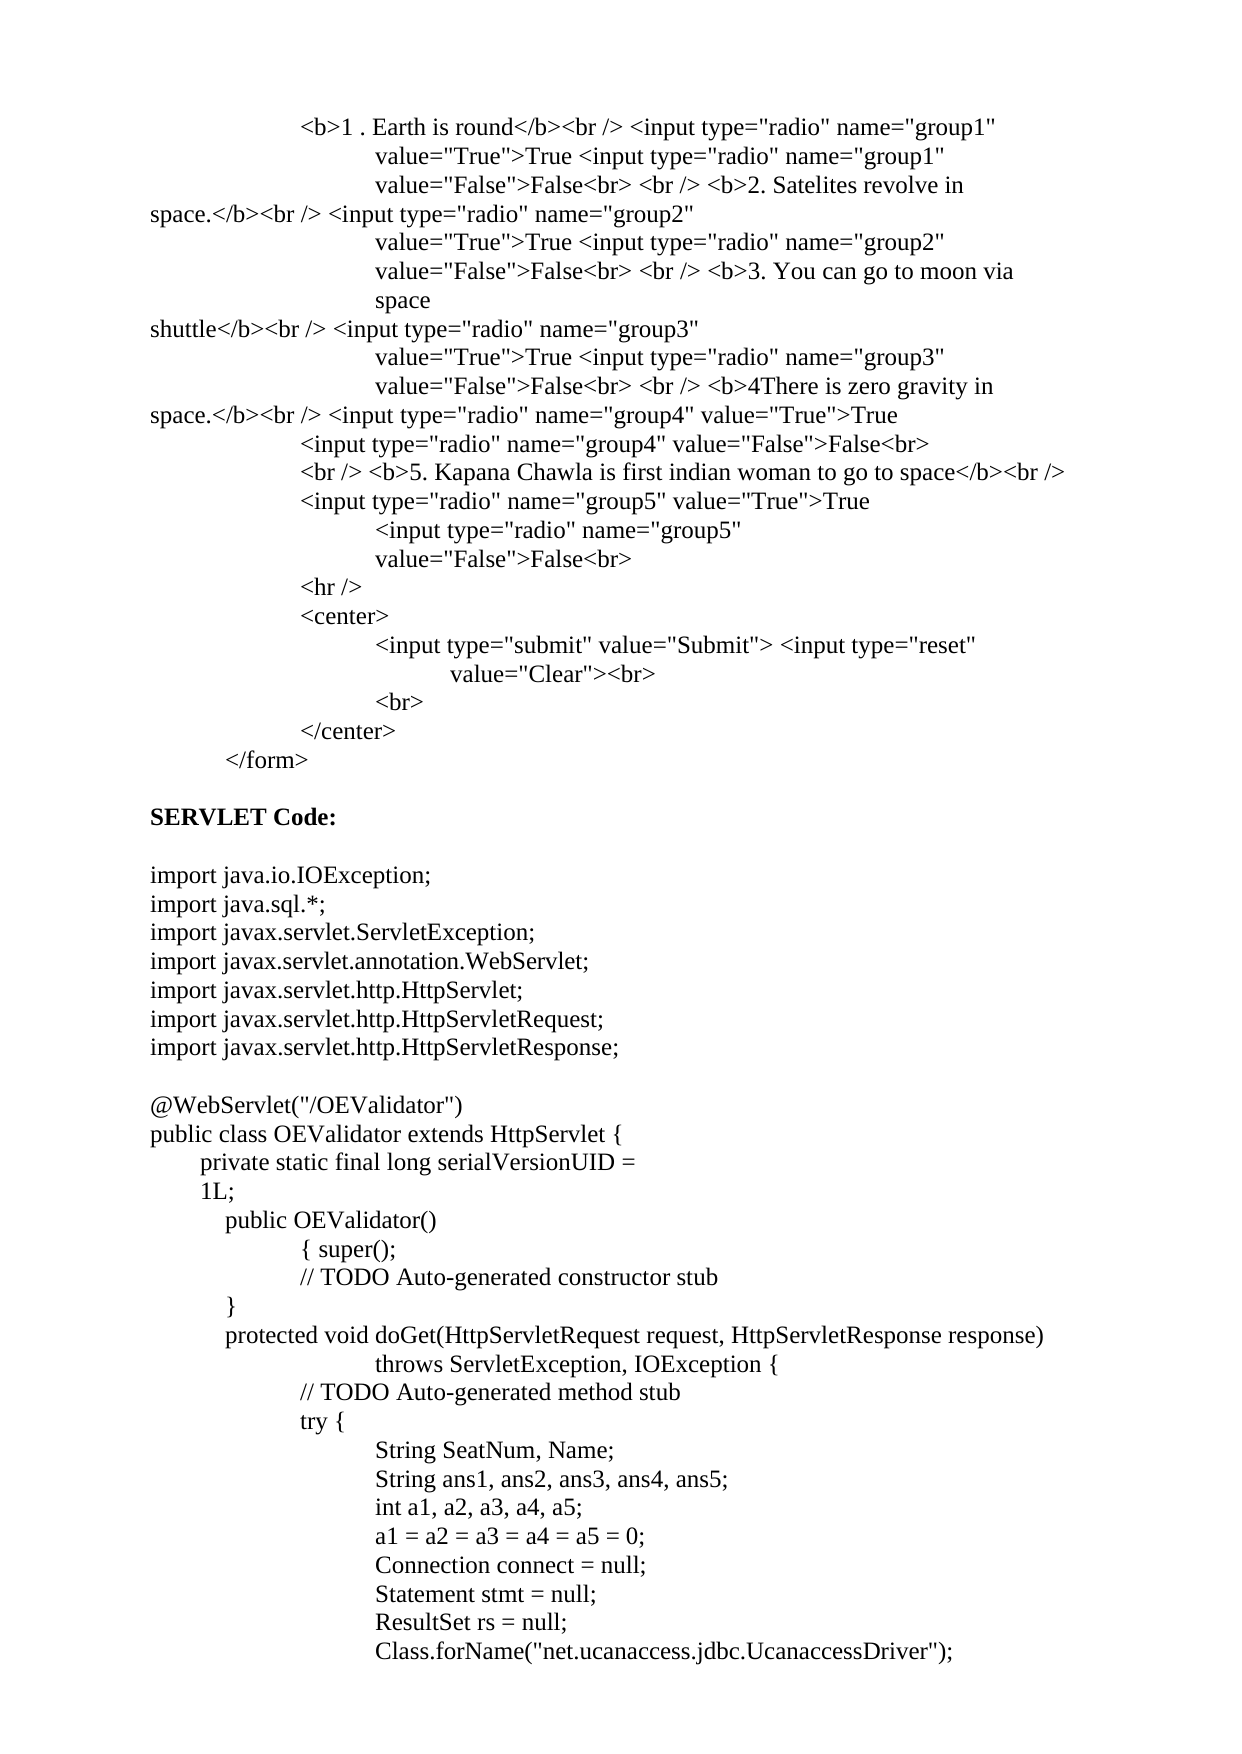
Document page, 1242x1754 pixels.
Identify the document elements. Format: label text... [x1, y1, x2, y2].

text <center> [300, 601, 1139, 630]
text public class OEValidator extends HttpServlet { private static final long serialVersionUID = 1L; [150, 1119, 674, 1205]
text space.</b><br /> <input type="radio" name="group4" value="True">True [150, 400, 1139, 429]
text @WebServlet("/OEValidator") [150, 1090, 1139, 1119]
text // TODO Auto-generated constructor stub [300, 1262, 1139, 1291]
text } [225, 1291, 1139, 1320]
text <br> [375, 687, 1139, 716]
text import javax.servlet.ServletException; import javax.servlet.annotation.WebServlet; import javax.servlet.http.HttpServlet; [150, 917, 594, 1004]
subtitle SERVLET Code: [150, 802, 1139, 831]
text </form> [225, 745, 1139, 774]
text <input type="submit" value="Submit"> <input type="reset" value="Clear"><br> [375, 630, 978, 687]
text <hr /> [300, 572, 1139, 601]
text import javax.servlet.http.HttpServletRequest; import javax.servlet.http.HttpServletResponse; [150, 1004, 620, 1061]
text import java.io.IOException; import java.sql.*; [150, 860, 433, 917]
text <input type="radio" name="group4" value="False">False<br> [300, 429, 1139, 457]
text value="True">True <input type="radio" name="group2" value="False">False<br> <br /> <b>3. You can go to moon via space [375, 227, 1073, 314]
text </center> [300, 716, 1139, 745]
text public OEValidator() { super(); [225, 1205, 454, 1262]
text a1 = a2 = a3 = a4 = a5 = 0; [375, 1521, 1139, 1550]
text protected void doGet(HttpServletRequest request, HttpServletResponse response) throws ServletException, IOException { [225, 1320, 1046, 1377]
text Class.forName("net.ucanaccess.jdbc.UcanaccessDriver"); [375, 1636, 1139, 1665]
text String SeatNum, Name; [375, 1435, 1139, 1464]
text String ans1, ans2, ans3, ans4, ans5; int a1, a2, a3, a4, a5; [375, 1464, 731, 1521]
text value="True">True <input type="radio" name="group3" value="False">False<br> <br /> <b>4There is zero gravity in [375, 342, 994, 400]
text // TODO Auto-generated method stub try { [300, 1377, 681, 1435]
text Connection connect = null; Statement stmt = null; ResultSet rs = null; [375, 1550, 649, 1636]
text space.</b><br /> <input type="radio" name="group2" [150, 199, 1139, 227]
text shuttle</b><br /> <input type="radio" name="group3" [150, 314, 1139, 342]
text <br /> <b>5. Kapana Chawla is first indian woman to go to space</b><br /> [300, 457, 1139, 486]
text <b>1 . Earth is round</b><br /> <input type="radio" name="group1" value="True">True <input type="radio" name="group1" value="False">False<br> <br /> <b>2. Satelites revolve in [300, 112, 998, 199]
text <input type="radio" name="group5" value="True">True <input type="radio" name="group5" value="False">False<br> [300, 486, 940, 572]
